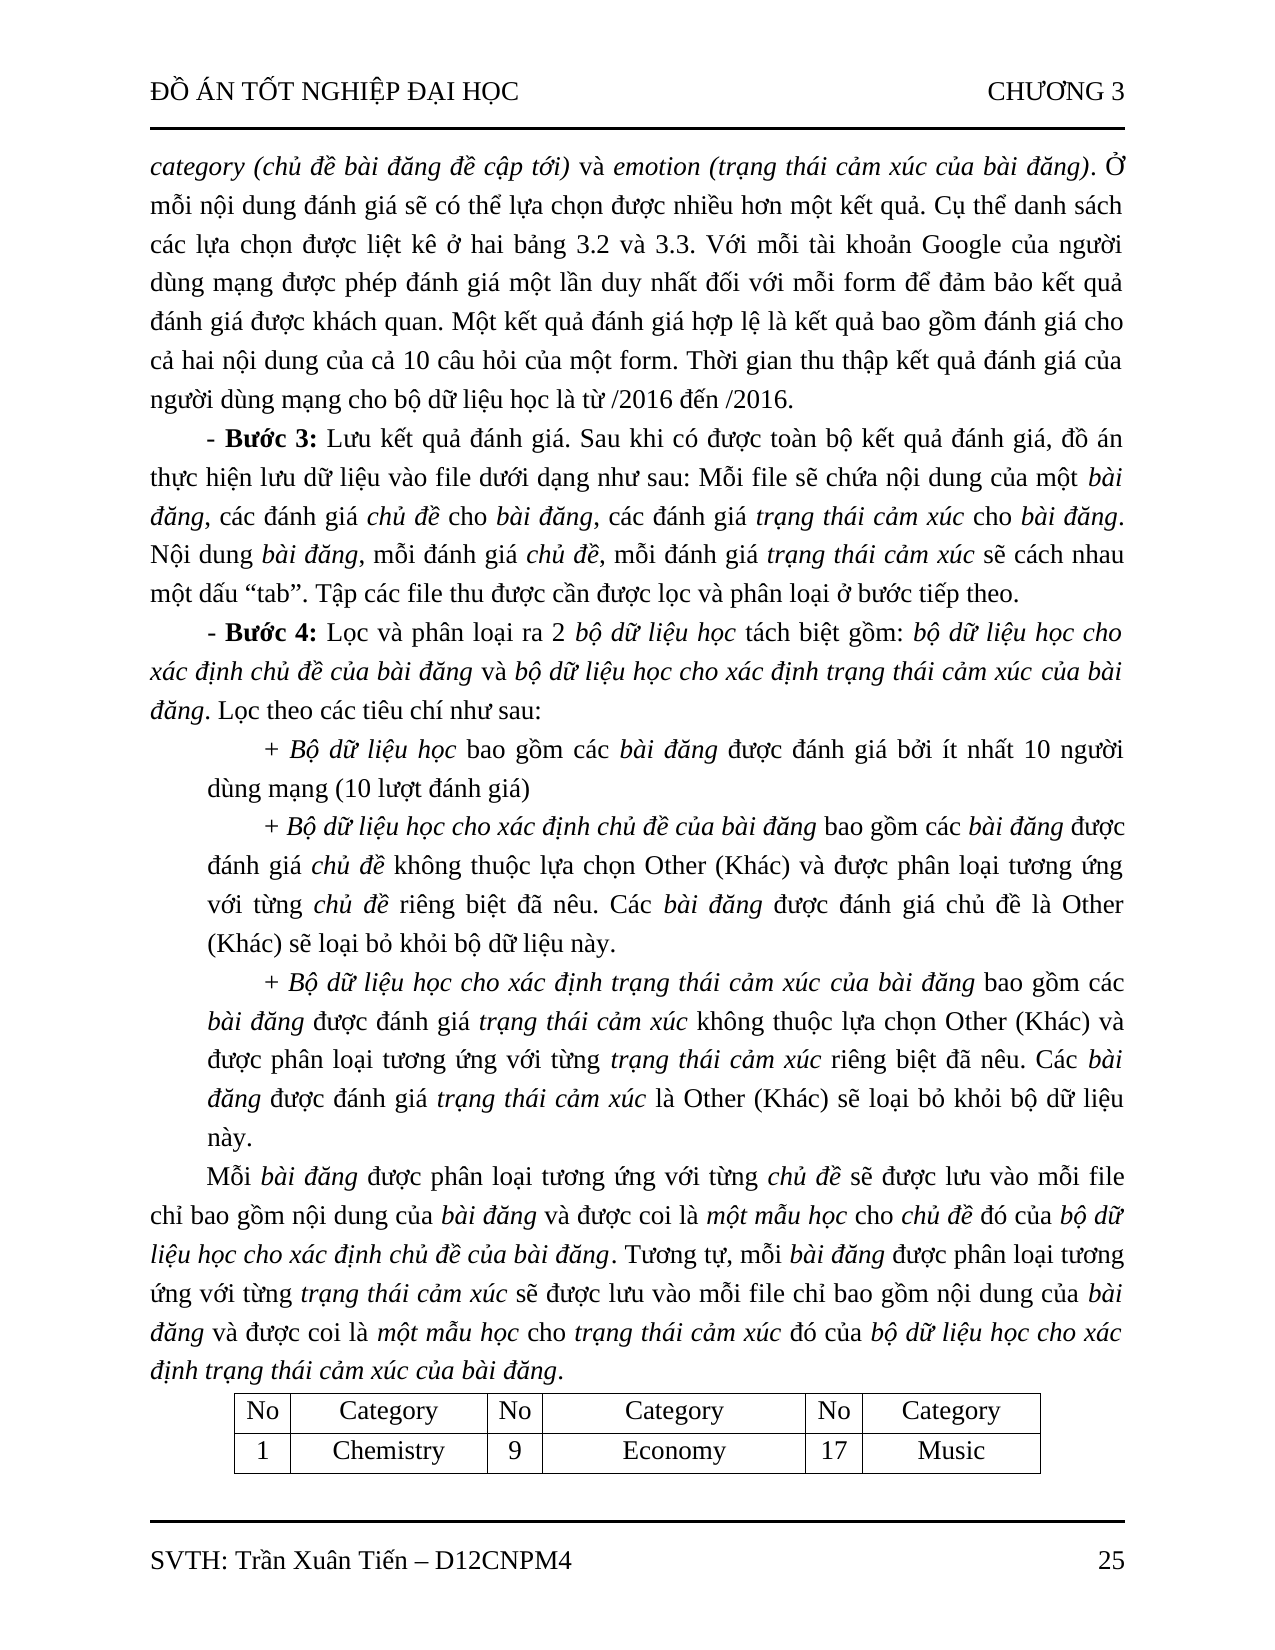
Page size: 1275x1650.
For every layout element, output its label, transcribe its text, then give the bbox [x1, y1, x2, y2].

list Bước 3: Lưu kết quả đánh giá. Sau khi có được toàn bộ kết quả đánh giá, đồ án thực hiện lưu dữ liệu vào file dưới dạng như sau: Mỗi file sẽ chứa nội dung của một bài đăng, các đánh giá chủ đề cho bài đăng, các đánh giá trạng thái cảm xúc cho bài đăng. Nội dung bài đăng, mỗi đánh giá chủ đề, mỗi đánh giá trạng thái cảm xúc sẽ cách nhau một dấu “tab”. Tập các file thu được cần được lọc và phân loại ở bước tiếp theo. [150, 422, 1125, 608]
text + Bộ dữ liệu học bao gồm các bài đăng được đánh giá bởi ít nhất 10 người dùng mạng (10 lượt đánh giá) [207, 733, 1125, 803]
table_cell 1 [235, 1434, 290, 1473]
table_header No [235, 1394, 290, 1433]
text + Bộ dữ liệu học cho xác định trạng thái cảm xúc của bài đăng bao gồm các bài đăng được đánh giá trạng thái cảm xúc không thuộc lựa chọn Other (Khác) và được phân loại tương ứng với từng trạng thái cảm xúc riêng biệt đã nêu. Các bài đăng được đánh giá trạng thái cảm xúc là Other (Khác) sẽ loại bỏ khỏi bộ dữ liệu này. [207, 966, 1125, 1152]
list Bước 4: Lọc và phân loại ra 2 bộ dữ liệu học tách biệt gồm: bộ dữ liệu học cho xác định chủ đề của bài đăng và bộ dữ liệu học cho xác định trạng thái cảm xúc của bài đăng. Lọc theo các tiêu chí như sau: [150, 616, 1125, 725]
table_cell Music (Âm nhạc) [863, 1434, 1040, 1473]
table_header No [806, 1394, 862, 1433]
table_cell 17 [806, 1434, 862, 1473]
table_header Category [863, 1394, 1040, 1433]
text + Bộ dữ liệu học cho xác định chủ đề của bài đăng bao gồm các bài đăng được đánh giá chủ đề không thuộc lựa chọn Other (Khác) và được phân loại tương ứng với từng chủ đề riêng biệt đã nêu. Các bài đăng được đánh giá chủ đề là Other (Khác) sẽ loại bỏ khỏi bộ dữ liệu này. [207, 811, 1125, 958]
table_cell 9 [488, 1434, 542, 1473]
table_cell Chemistry (Hoá học) [291, 1434, 487, 1473]
table_header Category [291, 1394, 487, 1433]
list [150, 150, 1125, 414]
text Mỗi bài đăng được phân loại tương ứng với từng chủ đề sẽ được lưu vào mỗi file chỉ bao gồm nội dung của bài đăng và được coi là một mẫu học cho chủ đề đó của bộ dữ liệu học cho xác định chủ đề của bài đăng. Tương tự, mỗi bài đăng được phân loại tương ứng với từng trạng thái cảm xúc sẽ được lưu vào mỗi file chỉ bao gồm nội dung của bài đăng và được coi là một mẫu học cho trạng thái cảm xúc đó của bộ dữ liệu học cho xác định trạng thái cảm xúc của bài đăng. [150, 1160, 1125, 1386]
table_header No [488, 1394, 542, 1433]
table_header Category [543, 1394, 805, 1433]
table_cell Economy (Kinh tế) [543, 1434, 805, 1473]
